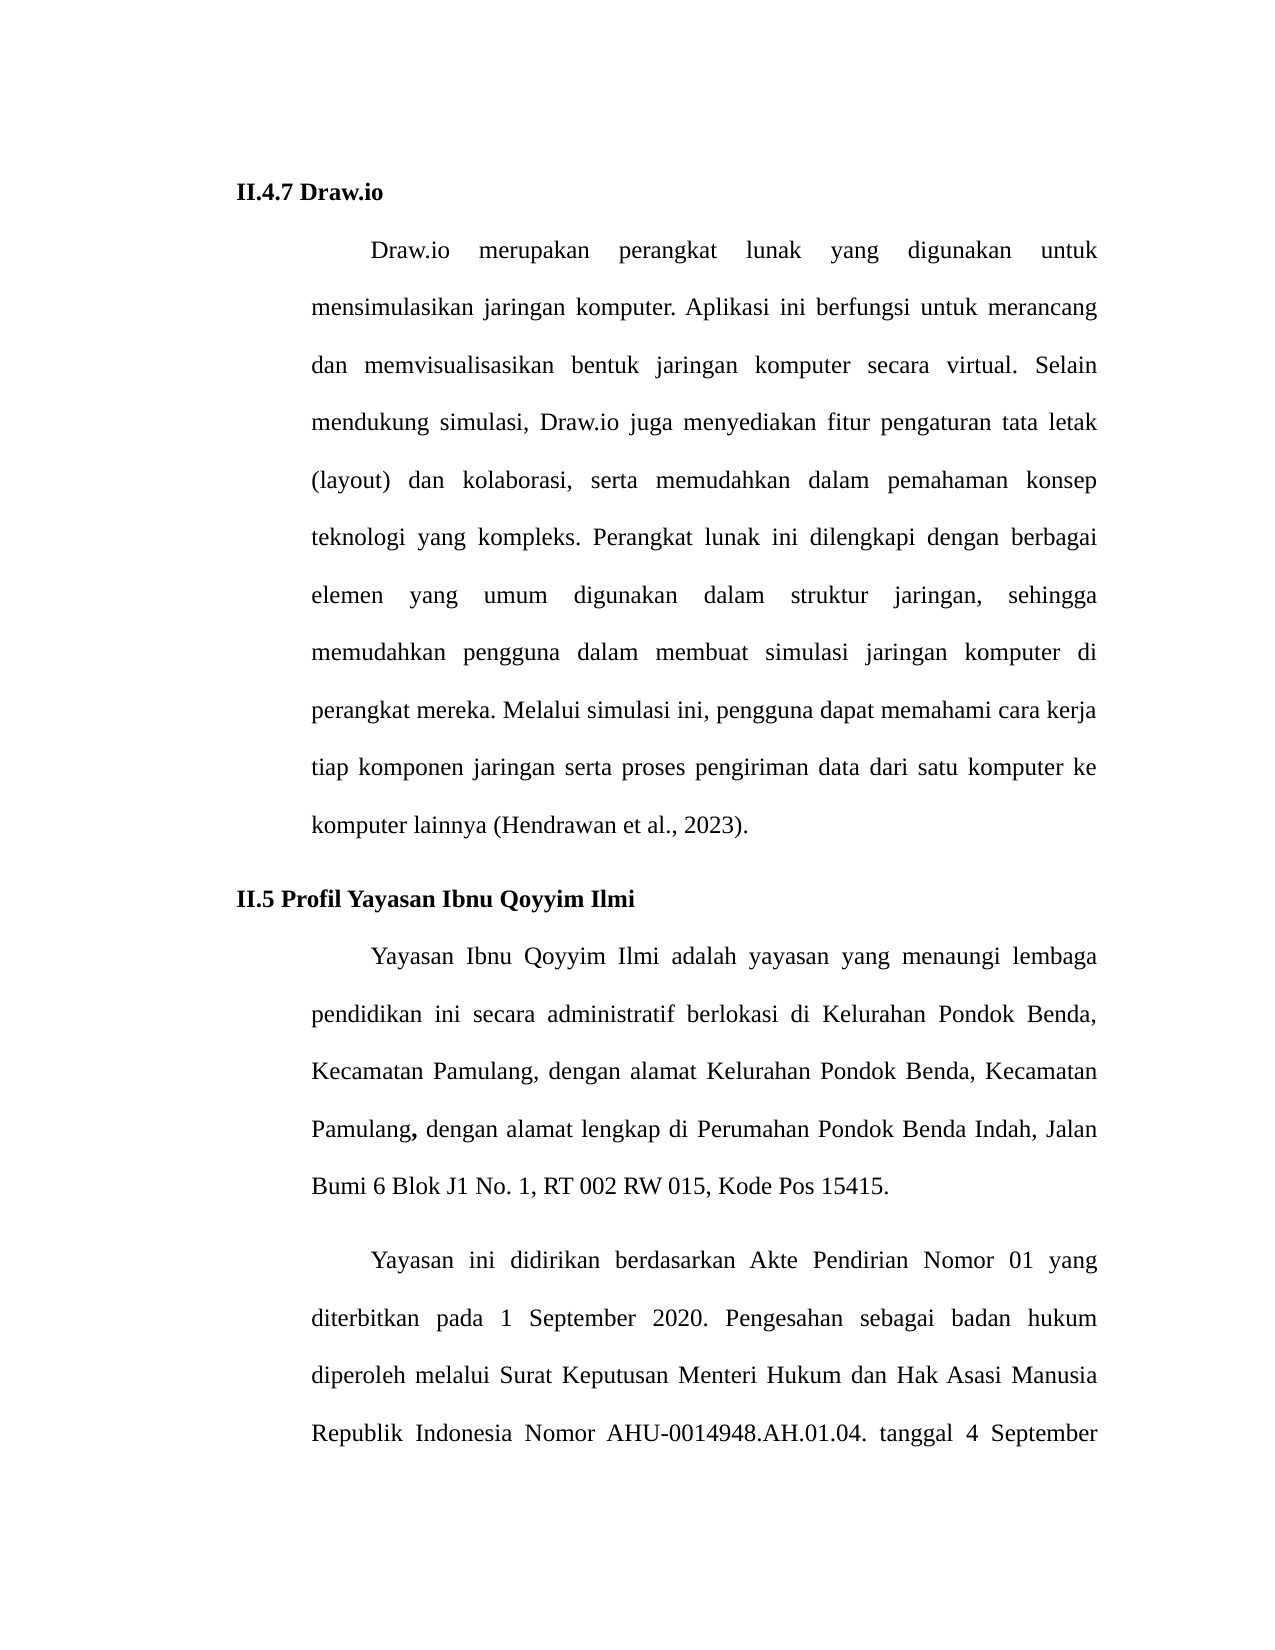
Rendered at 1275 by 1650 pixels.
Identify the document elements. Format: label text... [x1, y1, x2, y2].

subtitle Profil Yayasan Ibnu Qoyyim Ilmi [236, 884, 1098, 913]
subtitle Draw.io [236, 177, 1098, 206]
text Yayasan Ibnu Qoyyim Ilmi adalah yayasan yang menaungi lembaga pendidikan ini secara administratif berlokasi di Kelurahan Pondok Benda, Kecamatan Pamulang, dengan alamat Kelurahan Pondok Benda, Kecamatan Pamulang, dengan alamat lengkap di Perumahan Pondok Benda Indah, Jalan Bumi 6 Blok J1 No. 1, RT 002 RW 015, Kode Pos 15415. [311, 941, 1098, 1200]
